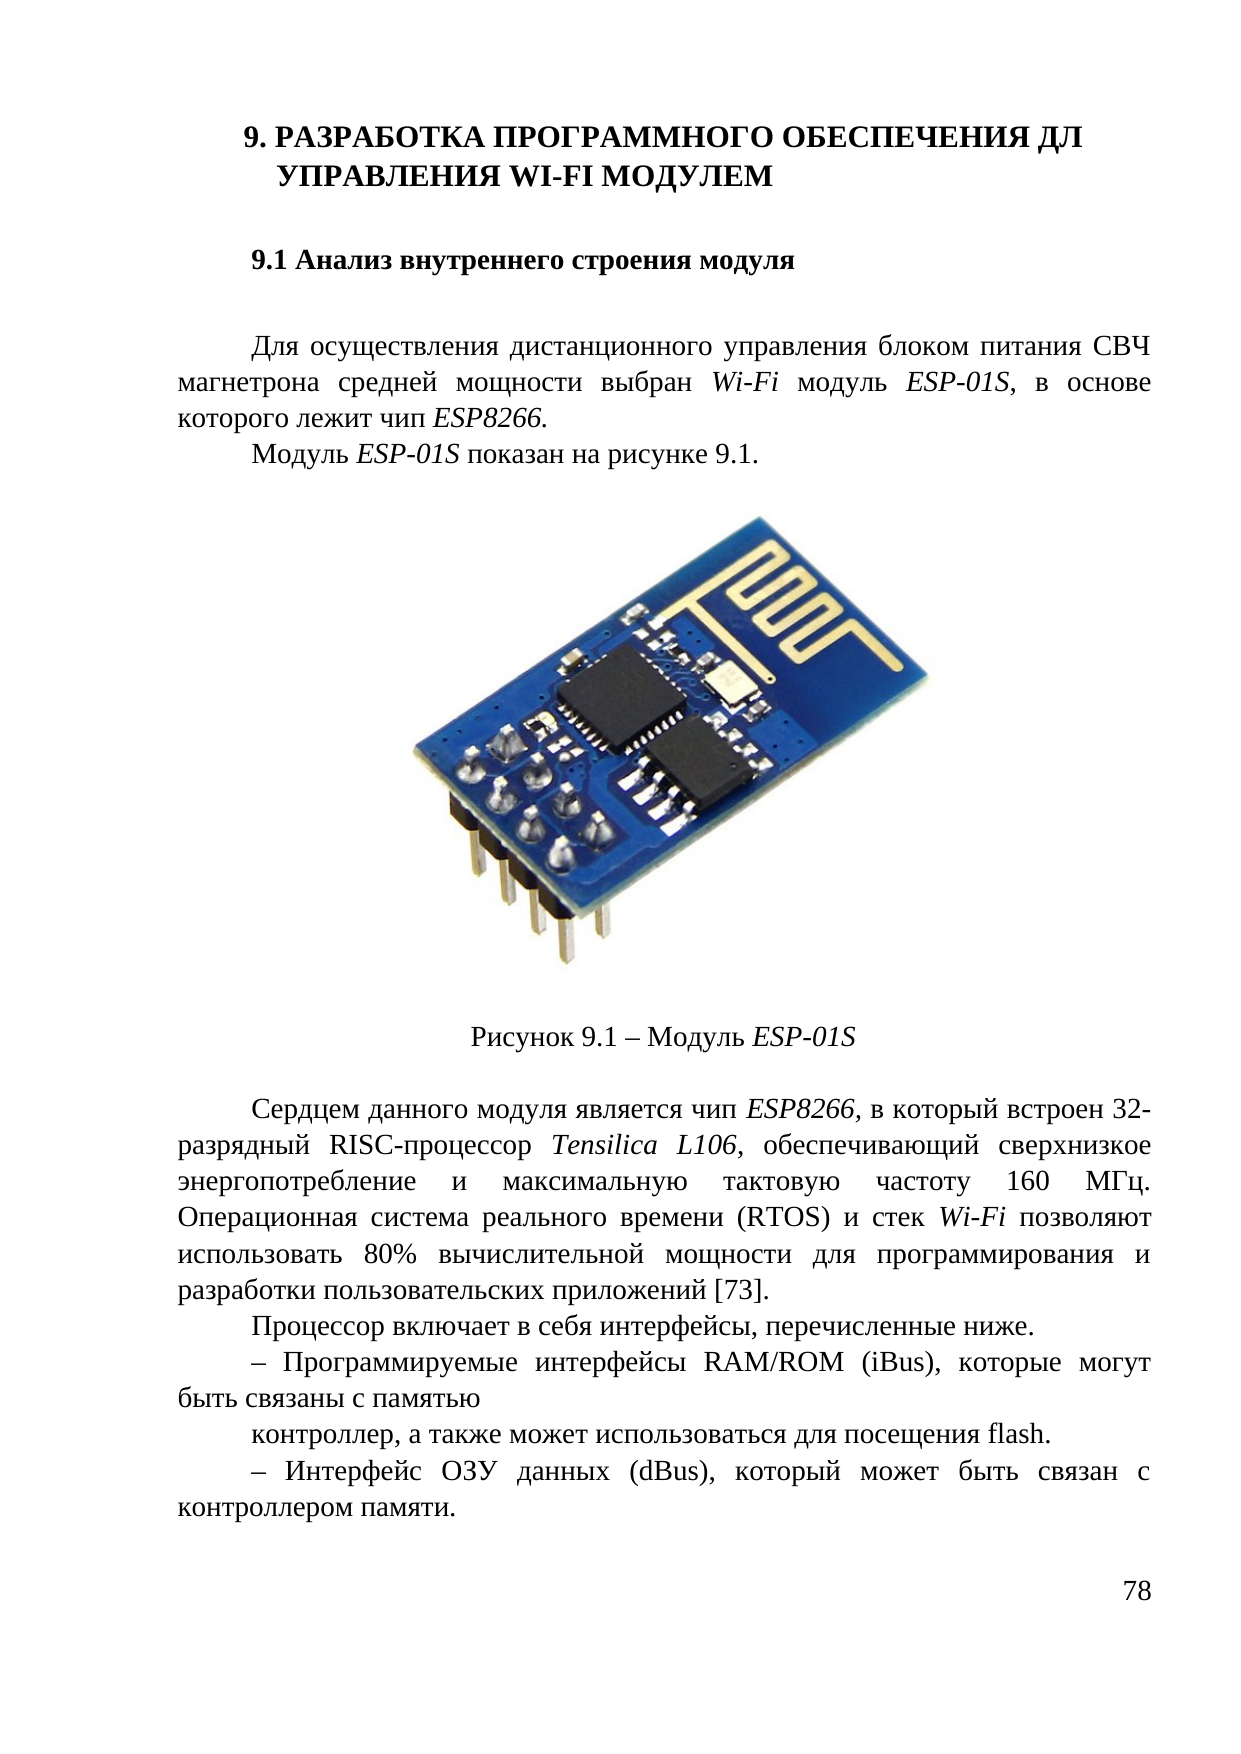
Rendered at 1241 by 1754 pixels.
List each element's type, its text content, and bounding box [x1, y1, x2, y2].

subtitle 9.1 Анализ внутреннего строения модуля [251, 242, 1152, 276]
text Сердцем данного модуля является чип ESP8266, в который встроен 32-разрядный RISC-процессор Tensilica L106, обеспечивающий сверхнизкое энергопотребление и максимальную тактовую частоту 160 МГц. Операционная система реального времени (RTOS) и стек Wi-Fi позволяют использовать 80% вычислительной мощности для программирования и разработки пользовательских приложений [73]. [177, 1091, 1152, 1305]
subtitle 9. РАЗРАБОТКА ПРОГРАММНОГО ОБЕСПЕЧЕНИЯ ДЛ УПРАВЛЕНИЯ WI-FI МОДУЛЕМ [243, 118, 1152, 193]
text Рисунок 9.1 – Модуль ESP-01S [177, 1019, 1152, 1052]
text Модуль ESP-01S показан на рисунке 9.1. [177, 436, 1152, 470]
text Процессор включает в себя интерфейсы, перечисленные ниже. [177, 1308, 1152, 1342]
text – Интерфейс ОЗУ данных (dBus), который может быть связан с контроллером памяти. [177, 1453, 1152, 1522]
text – Программируемые интерфейсы RAM/ROM (iBus), которые могут быть связаны с памятью [177, 1344, 1152, 1414]
text контроллер, а также может использоваться для посещения flash. [177, 1416, 1152, 1450]
text Для осуществления дистанционного управления блоком питания СВЧ магнетрона средней мощности выбран Wi-Fi модуль ESP-01S, в основе которого лежит чип ESP8266. [177, 328, 1152, 434]
picture [388, 508, 941, 981]
